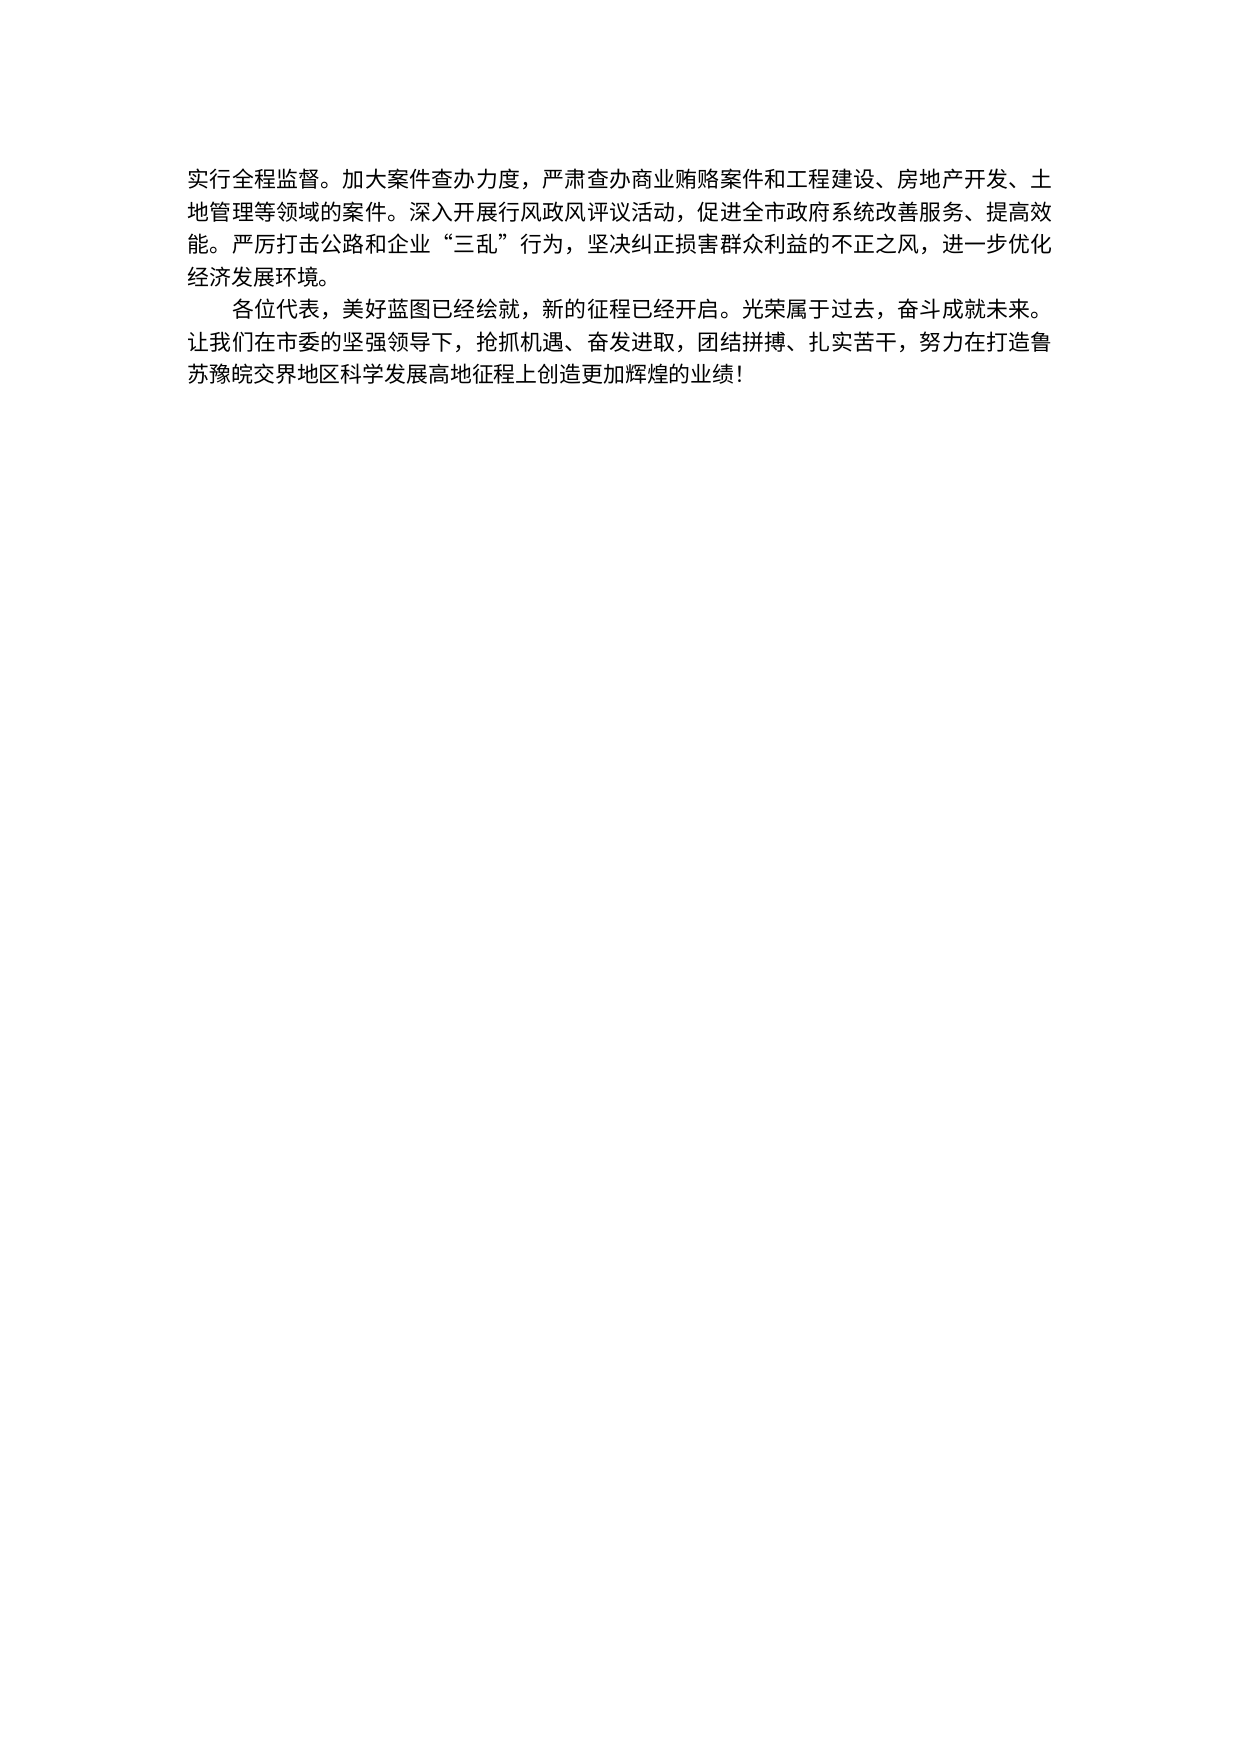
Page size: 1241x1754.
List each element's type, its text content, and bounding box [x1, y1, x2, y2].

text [187, 162, 1053, 292]
text 各位代表，美好蓝图已经绘就，新的征程已经开启。光荣属于过去，奋斗成就未来。让我们在市委的坚强领导下，抢抓机遇、奋发进取，团结拼搏、扎实苦干，努力在打造鲁苏豫皖交界地区科学发展高地征程上创造更加辉煌的业绩！ [187, 292, 1053, 389]
